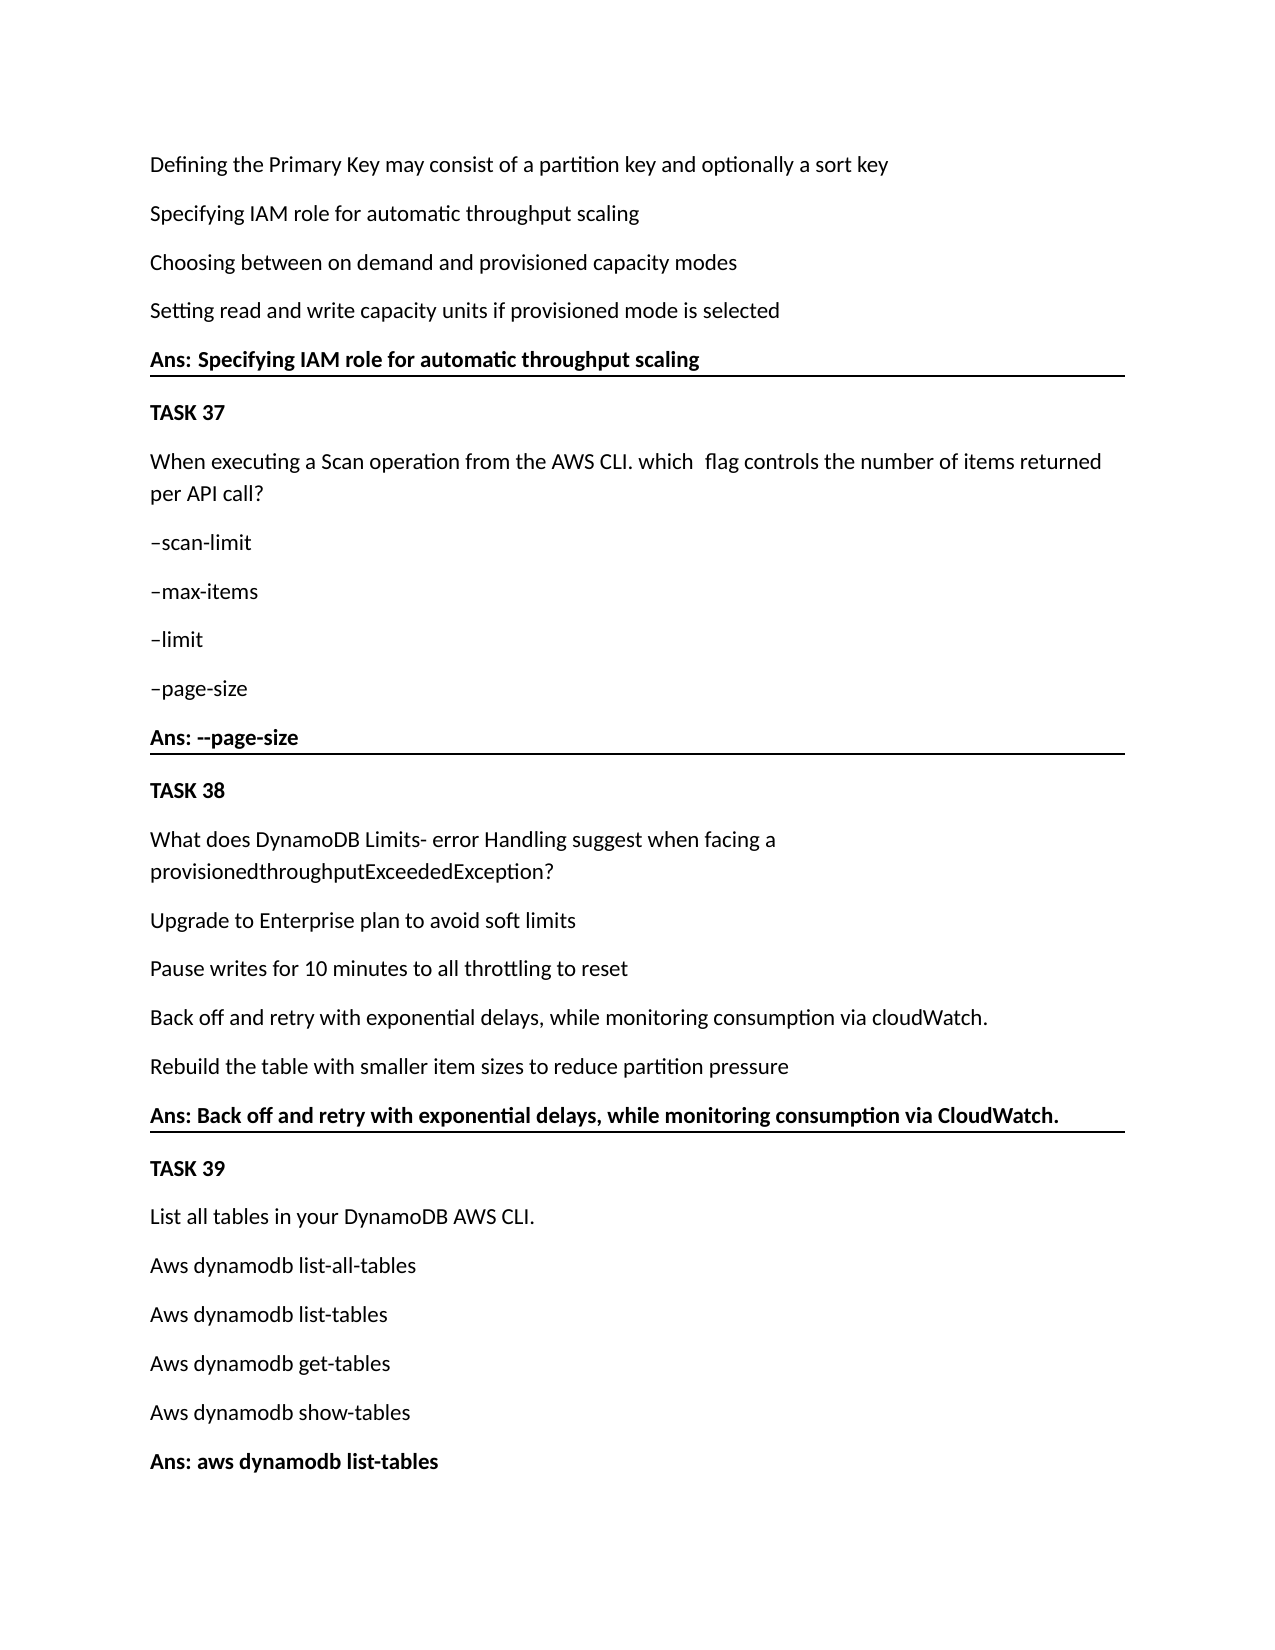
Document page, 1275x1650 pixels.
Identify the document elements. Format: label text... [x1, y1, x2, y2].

text Aws dynamodb list-all-tables [150, 1251, 1125, 1279]
text Ans: Specifying IAM role for automatic throughput scaling [150, 345, 1125, 375]
text Defining the Primary Key may consist of a partition key and optionally a sort key [150, 150, 1125, 178]
text Setting read and write capacity units if provisioned mode is selected [150, 297, 1125, 324]
text Aws dynamodb show-tables [150, 1398, 1125, 1426]
text What does DynamoDB Limits- error Handling suggest when facing a provisionedthroughputExceededException? [150, 825, 1125, 885]
text List all tables in your DynamoDB AWS CLI. [150, 1202, 1125, 1231]
text Ans: aws dynamodb list-tables [150, 1447, 1125, 1475]
text TASK 39 [150, 1154, 1125, 1182]
text –scan-limit [150, 528, 1125, 556]
text Back off and retry with exponential delays, while monitoring consumption via cloudWatch. [150, 1003, 1125, 1031]
text –limit [150, 626, 1125, 654]
text Upgrade to Enterprise plan to avoid soft limits [150, 906, 1125, 934]
text Rebuild the table with smaller item sizes to reduce partition pressure [150, 1052, 1125, 1080]
text Ans: --page-size [150, 723, 1125, 753]
text When executing a Scan operation from the AWS CLI. which flag controls the number of items returned per API call? [150, 447, 1125, 507]
text –page-size [150, 674, 1125, 702]
text Aws dynamodb get-tables [150, 1349, 1125, 1377]
text Specifying IAM role for automatic throughput scaling [150, 199, 1125, 227]
text Pause writes for 10 minutes to all throttling to reset [150, 954, 1125, 983]
text TASK 37 [150, 398, 1125, 426]
text Aws dynamodb list-tables [150, 1300, 1125, 1328]
text TASK 38 [150, 776, 1125, 804]
text –max-items [150, 577, 1125, 605]
text Choosing between on demand and provisioned capacity modes [150, 248, 1125, 276]
text Ans: Back off and retry with exponential delays, while monitoring consumption via CloudWatch. [150, 1101, 1125, 1131]
